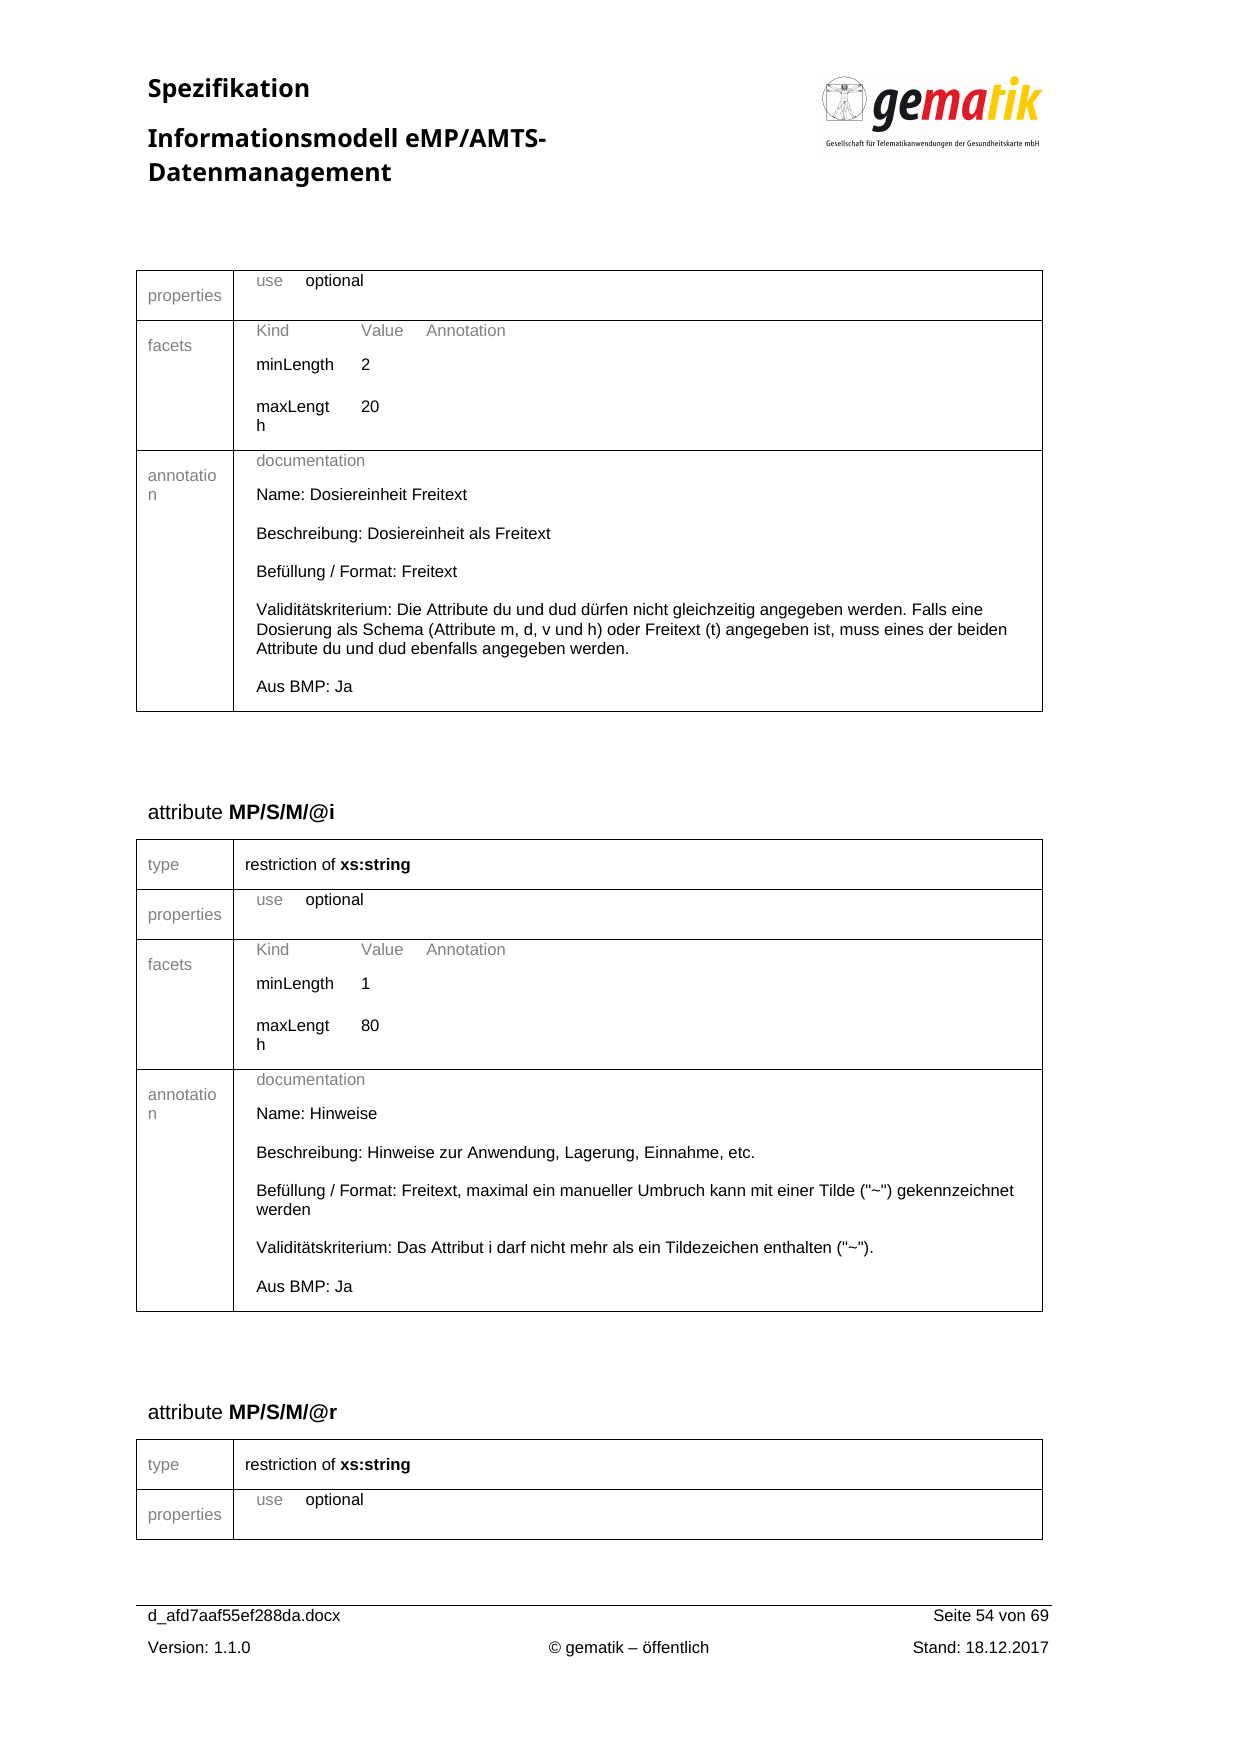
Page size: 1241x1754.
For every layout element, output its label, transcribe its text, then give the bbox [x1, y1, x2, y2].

table_cell [234, 940, 1042, 1069]
table_cell [234, 451, 1042, 711]
table_header type [137, 840, 233, 889]
table_cell properties [137, 271, 233, 320]
table_cell [234, 321, 1042, 450]
table_header restriction of xs:string [234, 840, 1042, 889]
table_cell annotation [137, 451, 233, 711]
table_header restriction of xs:string [234, 1440, 1042, 1489]
table_cell facets [137, 321, 233, 450]
table_cell properties [137, 1490, 233, 1539]
table_cell [234, 890, 1042, 939]
table_cell [234, 1070, 1042, 1311]
table_cell [234, 1490, 1042, 1539]
picture [813, 71, 1045, 157]
text attribute MP/S/M/@i [148, 799, 1063, 823]
table_cell [234, 271, 1042, 320]
table_cell facets [137, 940, 233, 1069]
table_cell annotation [137, 1070, 233, 1311]
text attribute MP/S/M/@r [148, 1399, 1063, 1423]
table_cell properties [137, 890, 233, 939]
table_header type [137, 1440, 233, 1489]
